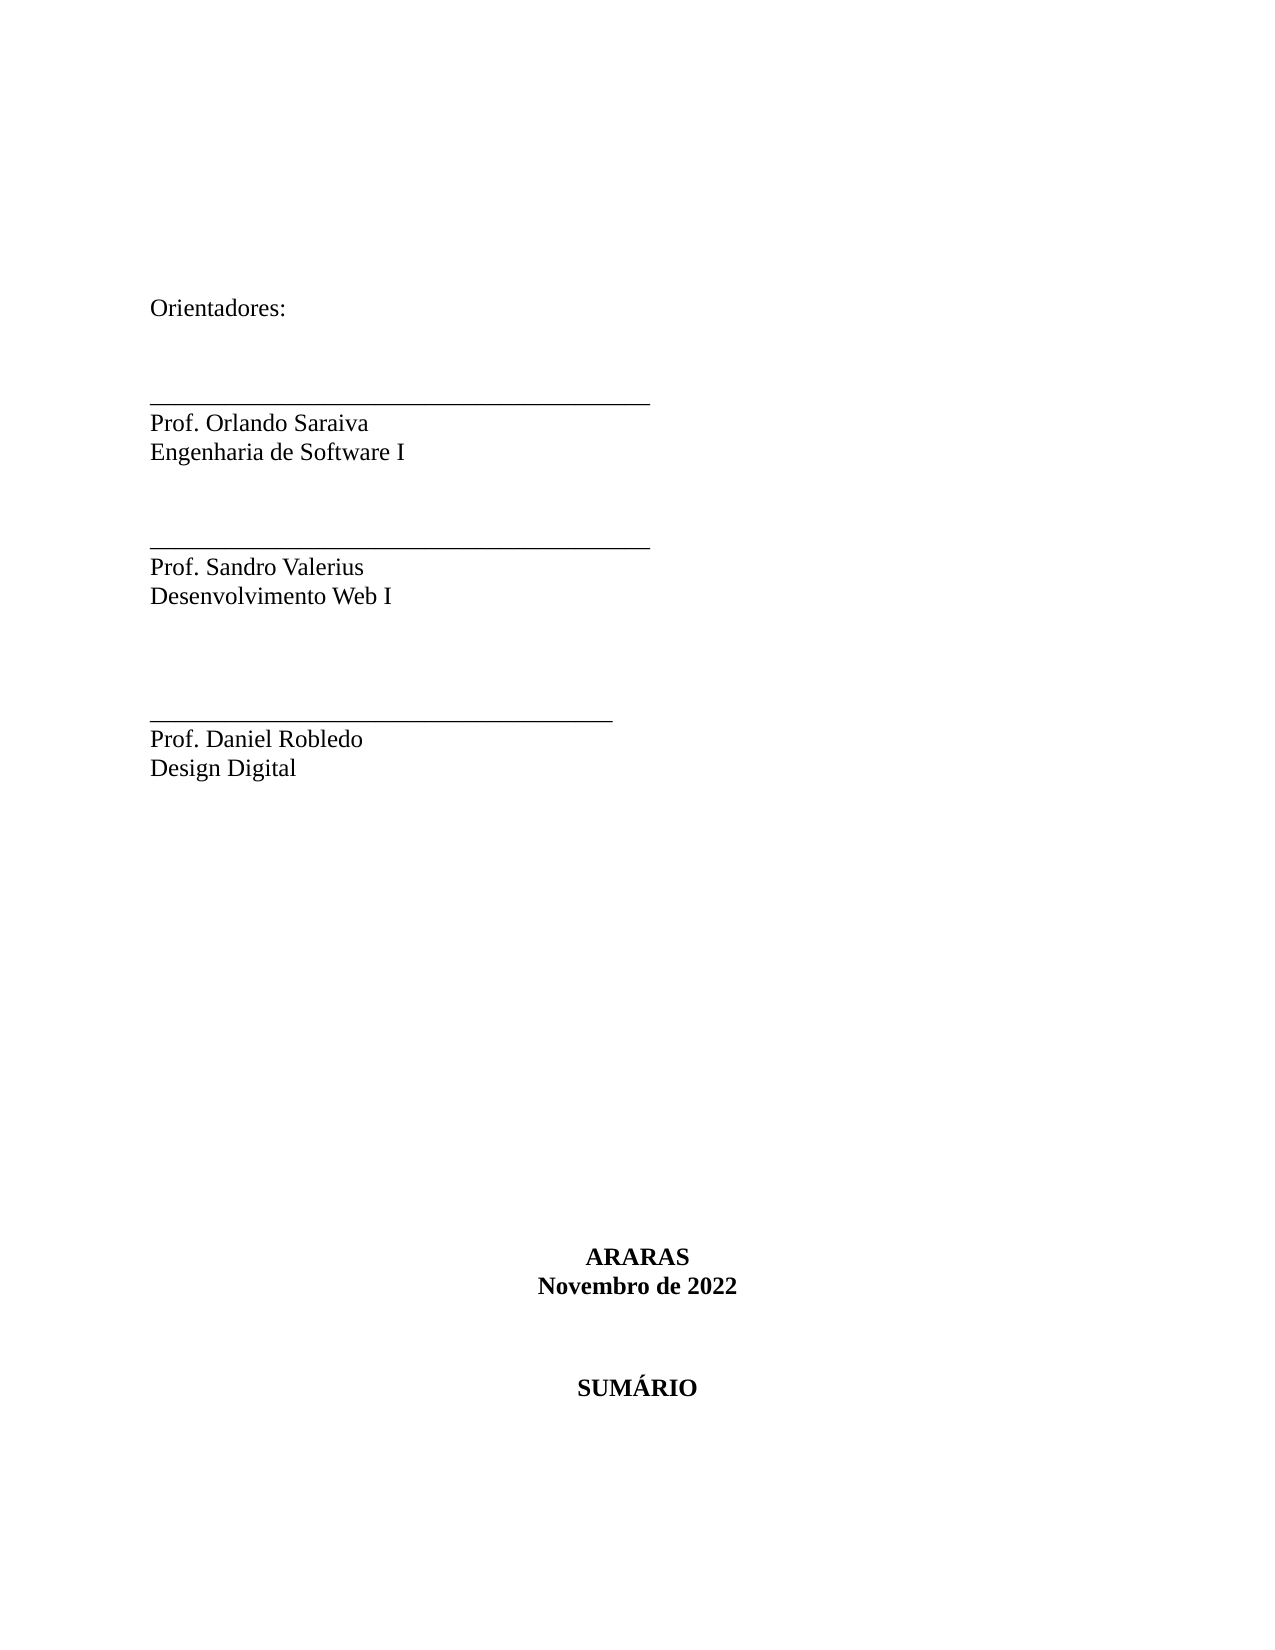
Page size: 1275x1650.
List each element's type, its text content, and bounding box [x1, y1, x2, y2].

text Prof. Daniel Robledo [150, 725, 1125, 754]
text Prof. Orlando Saraiva [150, 409, 1125, 437]
text Novembro de 2022 [150, 1271, 1125, 1300]
text Design Digital [150, 754, 1125, 782]
text SUMÁRIO [150, 1366, 1125, 1404]
text _____________________________________ [150, 696, 1125, 725]
text Prof. Sandro Valerius [150, 552, 1125, 581]
text Orientadores: [150, 294, 1125, 322]
text ________________________________________ [150, 380, 1125, 409]
text ________________________________________ [150, 524, 1125, 552]
text Desenvolvimento Web I [150, 581, 1125, 610]
text ARARAS [150, 1242, 1125, 1271]
text Engenharia de Software I [150, 437, 1125, 466]
